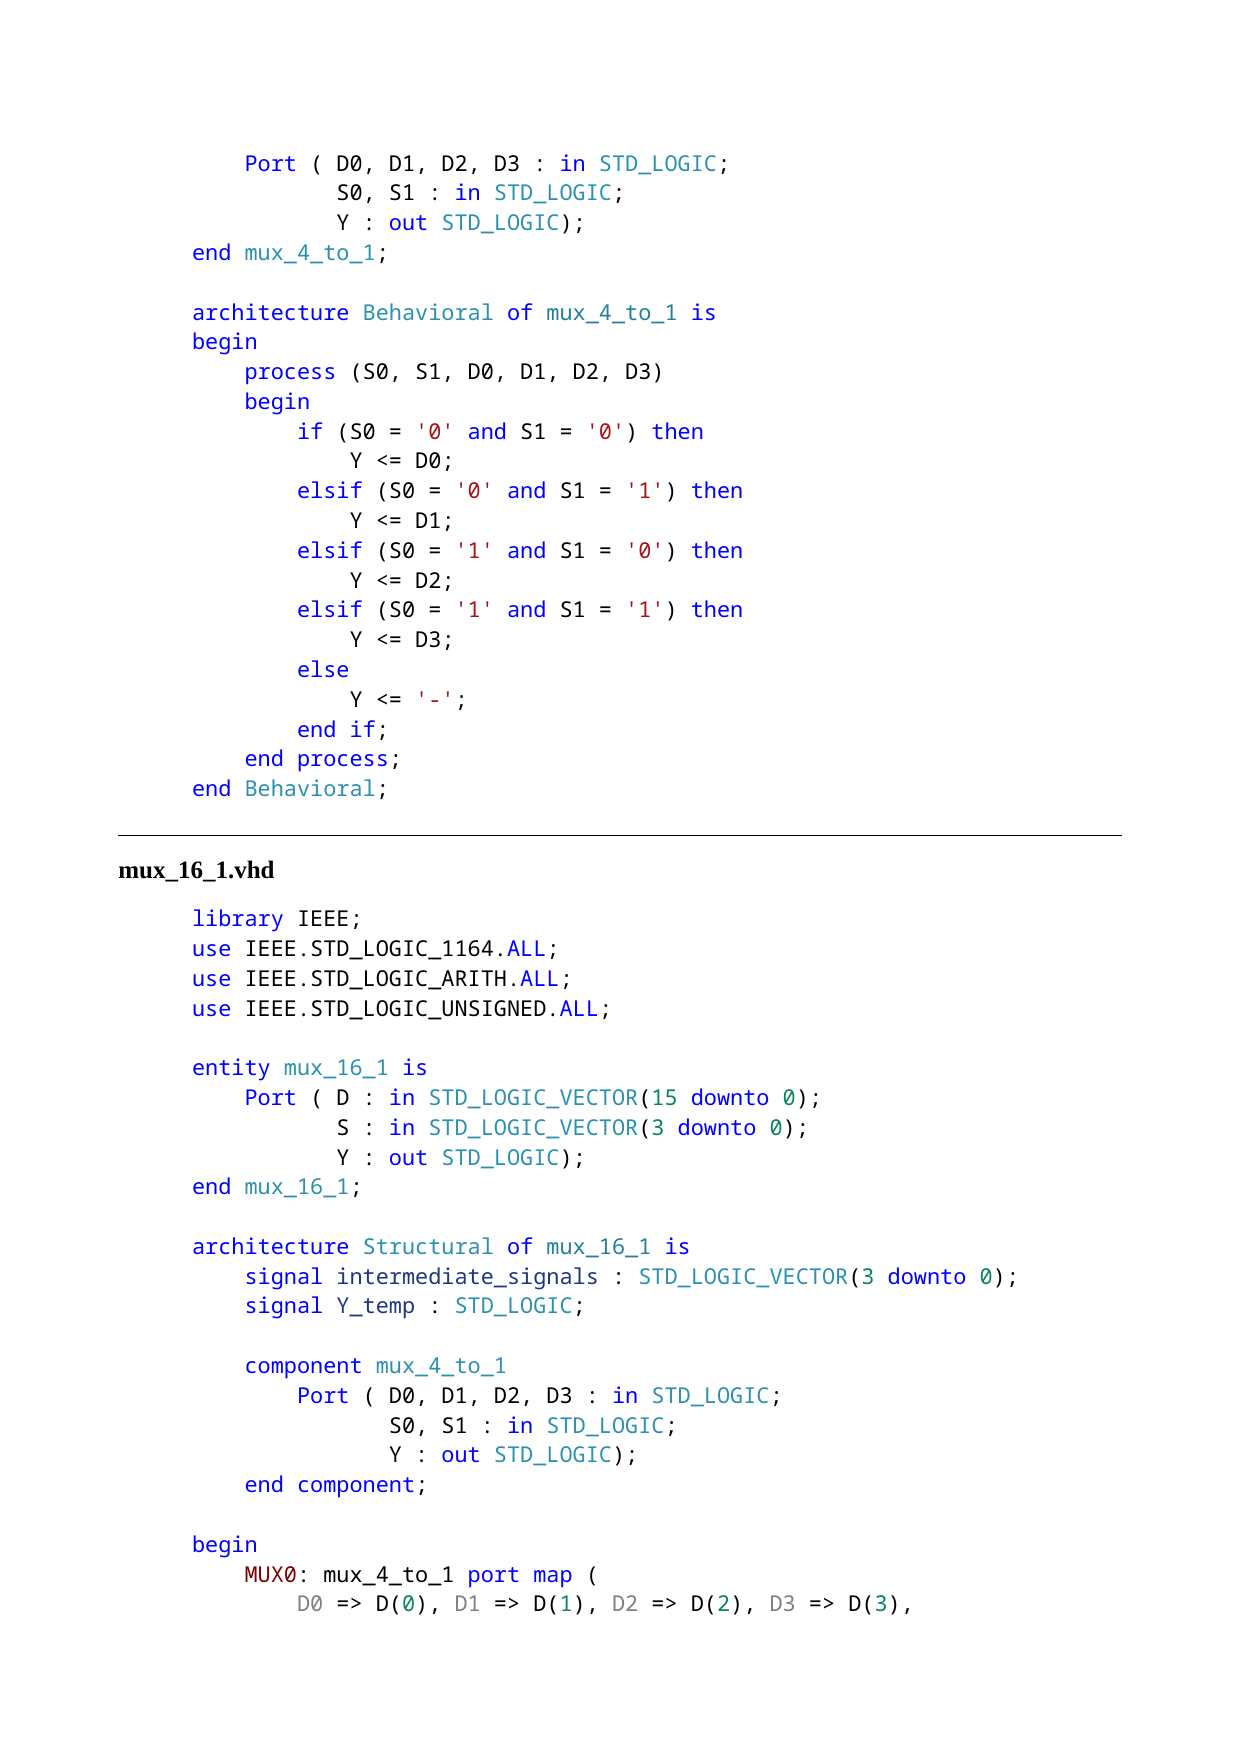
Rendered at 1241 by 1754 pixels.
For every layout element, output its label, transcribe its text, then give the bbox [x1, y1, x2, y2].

text architecture Behavioral of mux_4_to_1 is [192, 297, 1122, 326]
text mux_16_1.vhd [118, 855, 1122, 884]
text S0, S1 : in STD_LOGIC; [192, 1409, 1122, 1439]
text end Behavioral; [192, 773, 1122, 803]
text end process; [192, 743, 1122, 773]
text end component; [192, 1469, 1122, 1499]
text Port ( D : in STD_LOGIC_VECTOR(15 downto 0); [192, 1082, 1122, 1112]
text S : in STD_LOGIC_VECTOR(3 downto 0); [192, 1112, 1122, 1141]
text S0, S1 : in STD_LOGIC; [192, 177, 1122, 207]
text begin [192, 1529, 1122, 1558]
text Y : out STD_LOGIC); [192, 1439, 1122, 1469]
text else [192, 654, 1122, 684]
text signal Y_temp : STD_LOGIC; [192, 1290, 1122, 1320]
text elsif (S0 = '1' and S1 = '1') then [192, 594, 1122, 624]
text elsif (S0 = '0' and S1 = '1') then [192, 475, 1122, 505]
text Y <= D1; [192, 505, 1122, 535]
text end mux_4_to_1; [192, 237, 1122, 267]
text Y <= D2; [192, 565, 1122, 594]
text use IEEE.STD_LOGIC_1164.ALL; [192, 933, 1122, 963]
text architecture Structural of mux_16_1 is [192, 1231, 1122, 1261]
text use IEEE.STD_LOGIC_ARITH.ALL; [192, 963, 1122, 992]
text use IEEE.STD_LOGIC_UNSIGNED.ALL; [192, 992, 1122, 1022]
text elsif (S0 = '1' and S1 = '0') then [192, 535, 1122, 565]
text end if; [192, 714, 1122, 743]
text signal intermediate_signals : STD_LOGIC_VECTOR(3 downto 0); [192, 1261, 1122, 1290]
text begin [192, 326, 1122, 356]
text Port ( D0, D1, D2, D3 : in STD_LOGIC; [192, 148, 1122, 177]
text process (S0, S1, D0, D1, D2, D3) [192, 356, 1122, 386]
text Y : out STD_LOGIC); [192, 207, 1122, 237]
text if (S0 = '0' and S1 = '0') then [192, 416, 1122, 446]
text begin [192, 386, 1122, 416]
text MUX0: mux_4_to_1 port map ( [192, 1558, 1122, 1588]
text Y <= D3; [192, 624, 1122, 654]
text end mux_16_1; [192, 1171, 1122, 1201]
text entity mux_16_1 is [192, 1052, 1122, 1082]
text D0 => D(0), D1 => D(1), D2 => D(2), D3 => D(3), [192, 1588, 1122, 1618]
text Y <= D0; [192, 446, 1122, 475]
text component mux_4_to_1 [192, 1350, 1122, 1380]
text library IEEE; [192, 903, 1122, 933]
text Y <= '-'; [192, 684, 1122, 714]
text Y : out STD_LOGIC); [192, 1141, 1122, 1171]
text Port ( D0, D1, D2, D3 : in STD_LOGIC; [192, 1380, 1122, 1409]
